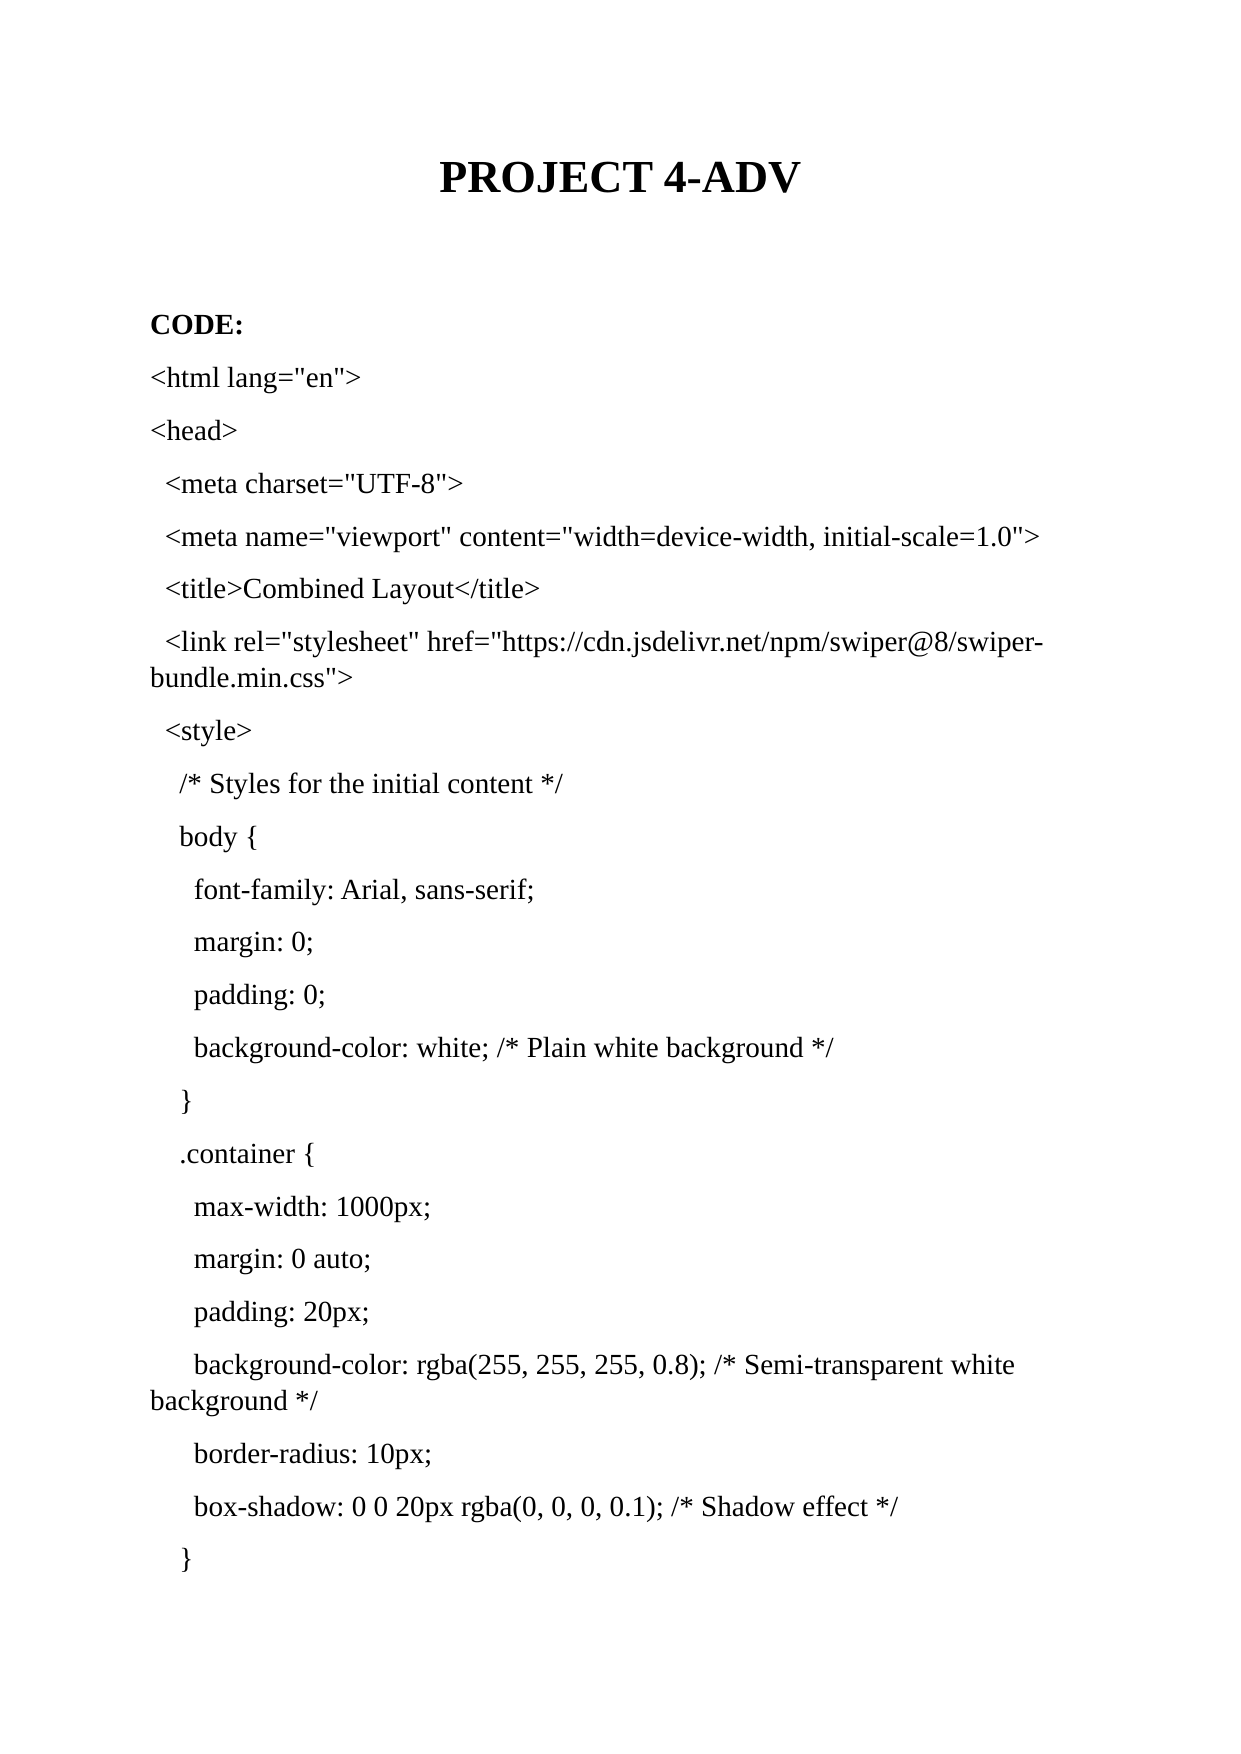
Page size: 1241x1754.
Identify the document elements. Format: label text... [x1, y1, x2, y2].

text body { [150, 819, 1090, 852]
text margin: 0; [150, 924, 1090, 958]
text } [150, 1083, 1090, 1117]
text background-color: rgba(255, 255, 255, 0.8); /* Semi-transparent white background */ [150, 1347, 1090, 1417]
text <meta name="viewport" content="width=device-width, initial-scale=1.0"> [150, 519, 1090, 552]
text <style> [150, 713, 1090, 747]
text padding: 20px; [150, 1294, 1090, 1328]
text padding: 0; [150, 977, 1090, 1011]
text /* Styles for the initial content */ [150, 766, 1090, 800]
text <link rel="stylesheet" href="https://cdn.jsdelivr.net/npm/swiper@8/swiper-bundle.min.css"> [150, 624, 1090, 694]
text background-color: white; /* Plain white background */ [150, 1030, 1090, 1064]
text <html lang="en"> [150, 360, 1090, 394]
text box-shadow: 0 0 20px rgba(0, 0, 0, 0.1); /* Shadow effect */ [150, 1489, 1090, 1522]
text .container { [150, 1136, 1090, 1169]
text } [150, 1542, 1090, 1575]
text <title>Combined Layout</title> [150, 572, 1090, 605]
text border-radius: 10px; [150, 1436, 1090, 1469]
text CODE: [150, 307, 1090, 341]
text max-width: 1000px; [150, 1189, 1090, 1222]
text <head> [150, 413, 1090, 447]
text margin: 0 auto; [150, 1241, 1090, 1275]
text font-family: Arial, sans-serif; [150, 872, 1090, 905]
text <meta charset="UTF-8"> [150, 466, 1090, 499]
text PROJECT 4-ADV [150, 150, 1090, 203]
